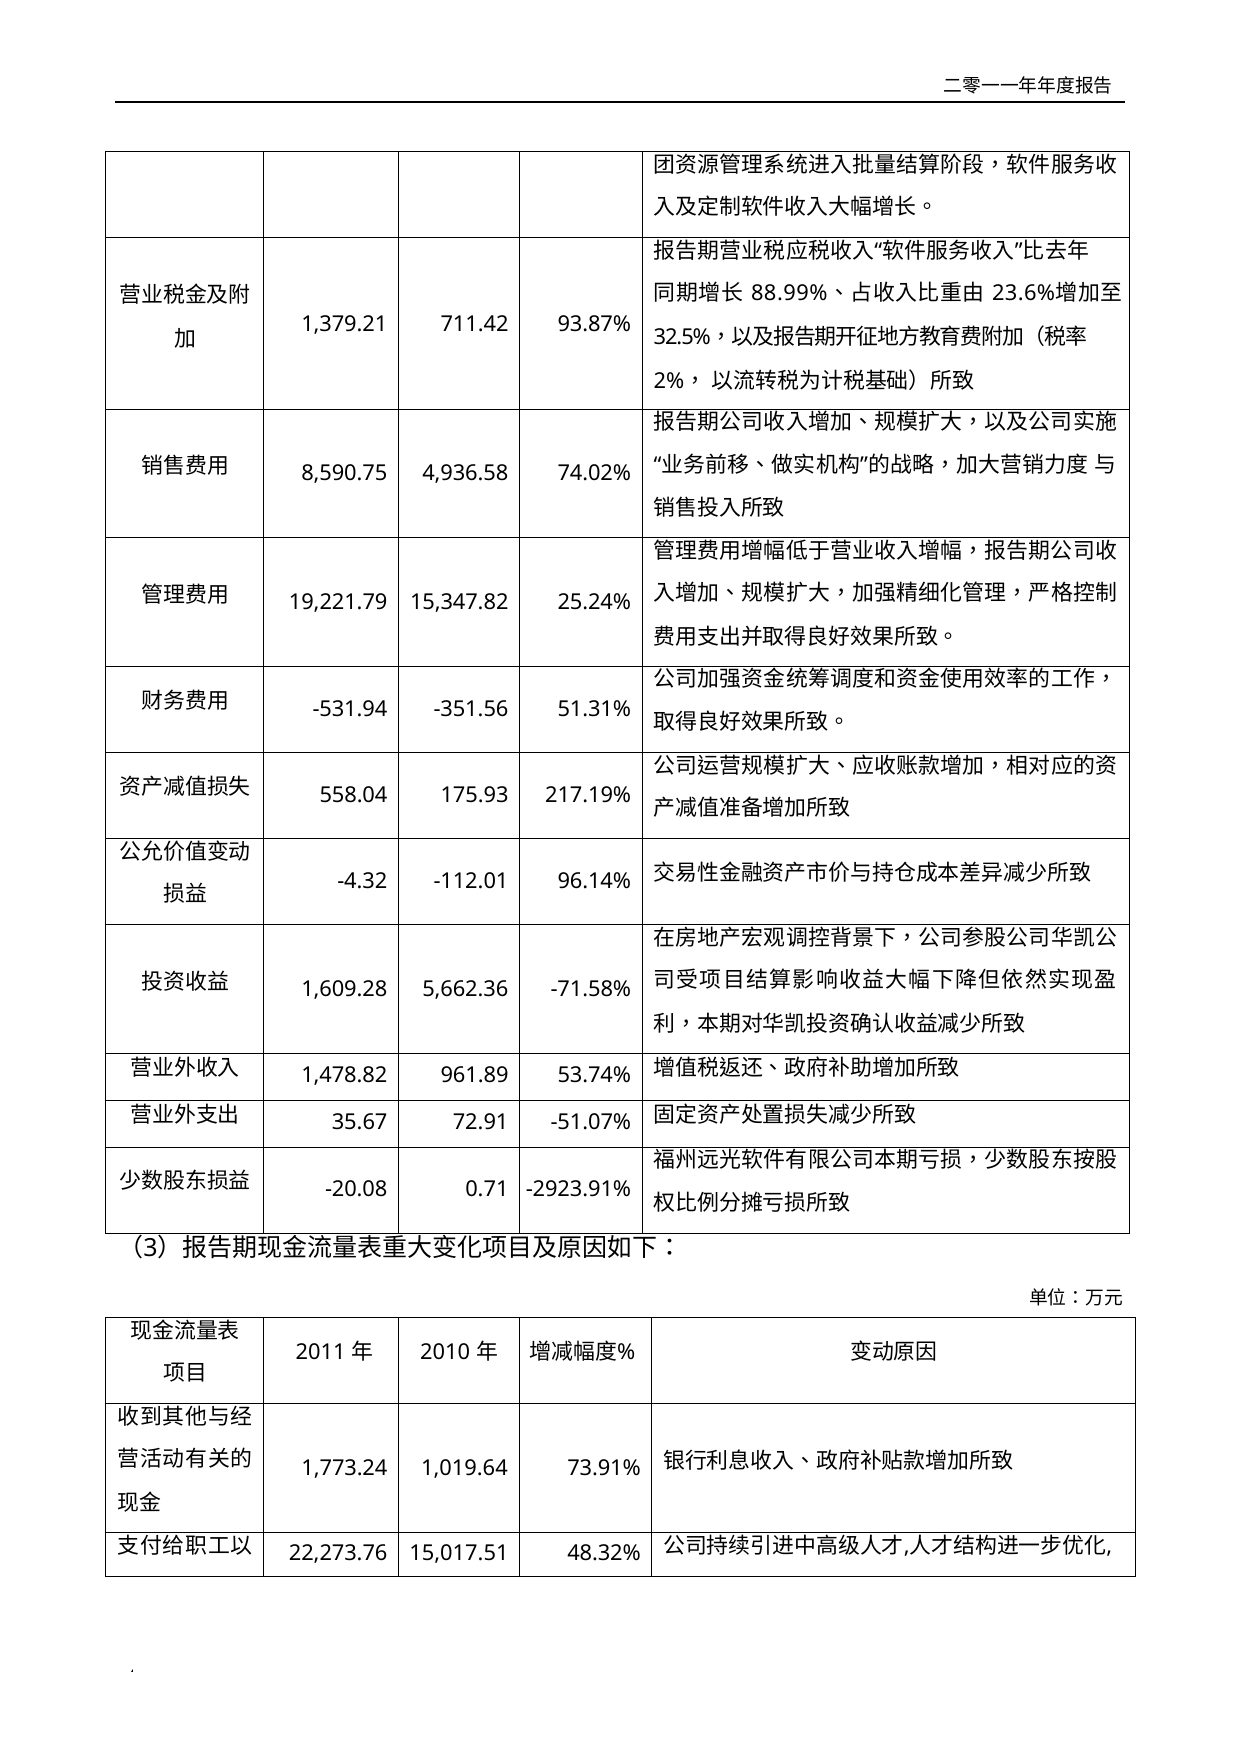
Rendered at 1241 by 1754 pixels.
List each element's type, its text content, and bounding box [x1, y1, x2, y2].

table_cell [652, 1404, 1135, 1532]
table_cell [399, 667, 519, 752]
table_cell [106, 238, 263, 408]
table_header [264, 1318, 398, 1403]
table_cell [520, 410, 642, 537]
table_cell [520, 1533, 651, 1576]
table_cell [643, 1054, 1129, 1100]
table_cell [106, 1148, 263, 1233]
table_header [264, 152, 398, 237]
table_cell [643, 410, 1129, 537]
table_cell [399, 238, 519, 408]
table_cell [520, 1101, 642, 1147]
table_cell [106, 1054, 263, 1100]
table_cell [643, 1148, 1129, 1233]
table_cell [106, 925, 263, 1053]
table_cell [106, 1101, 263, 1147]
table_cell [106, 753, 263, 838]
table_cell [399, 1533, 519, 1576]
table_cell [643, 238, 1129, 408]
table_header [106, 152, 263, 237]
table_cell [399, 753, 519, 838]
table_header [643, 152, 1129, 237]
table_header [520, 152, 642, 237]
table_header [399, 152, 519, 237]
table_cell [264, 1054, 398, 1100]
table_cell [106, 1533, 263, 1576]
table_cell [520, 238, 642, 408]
text （3）报告期现金流量表重大变化项目及原因如下： [118, 1234, 1134, 1263]
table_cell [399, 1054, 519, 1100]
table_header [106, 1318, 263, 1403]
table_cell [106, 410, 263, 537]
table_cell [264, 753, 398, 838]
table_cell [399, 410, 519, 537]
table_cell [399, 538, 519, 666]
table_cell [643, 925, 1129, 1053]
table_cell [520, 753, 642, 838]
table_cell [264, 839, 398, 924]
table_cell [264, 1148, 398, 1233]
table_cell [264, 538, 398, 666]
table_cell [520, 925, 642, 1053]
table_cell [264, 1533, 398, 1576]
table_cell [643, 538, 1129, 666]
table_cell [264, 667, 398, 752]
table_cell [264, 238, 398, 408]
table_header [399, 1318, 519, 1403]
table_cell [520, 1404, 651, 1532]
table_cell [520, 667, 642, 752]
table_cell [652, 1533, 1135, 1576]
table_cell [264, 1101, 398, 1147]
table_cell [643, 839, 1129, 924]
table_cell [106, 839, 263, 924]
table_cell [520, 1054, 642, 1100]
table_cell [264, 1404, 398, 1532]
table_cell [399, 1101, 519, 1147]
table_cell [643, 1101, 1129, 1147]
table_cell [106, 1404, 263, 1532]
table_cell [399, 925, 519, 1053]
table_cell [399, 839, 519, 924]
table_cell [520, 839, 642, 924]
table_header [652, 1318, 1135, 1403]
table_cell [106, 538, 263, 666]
text 单位：万元 [96, 1284, 1122, 1310]
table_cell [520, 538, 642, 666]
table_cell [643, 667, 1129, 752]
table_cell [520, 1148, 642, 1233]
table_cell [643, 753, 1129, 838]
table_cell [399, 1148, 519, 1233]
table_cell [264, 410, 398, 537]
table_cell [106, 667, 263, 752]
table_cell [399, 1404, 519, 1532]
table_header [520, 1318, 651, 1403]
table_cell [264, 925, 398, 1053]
